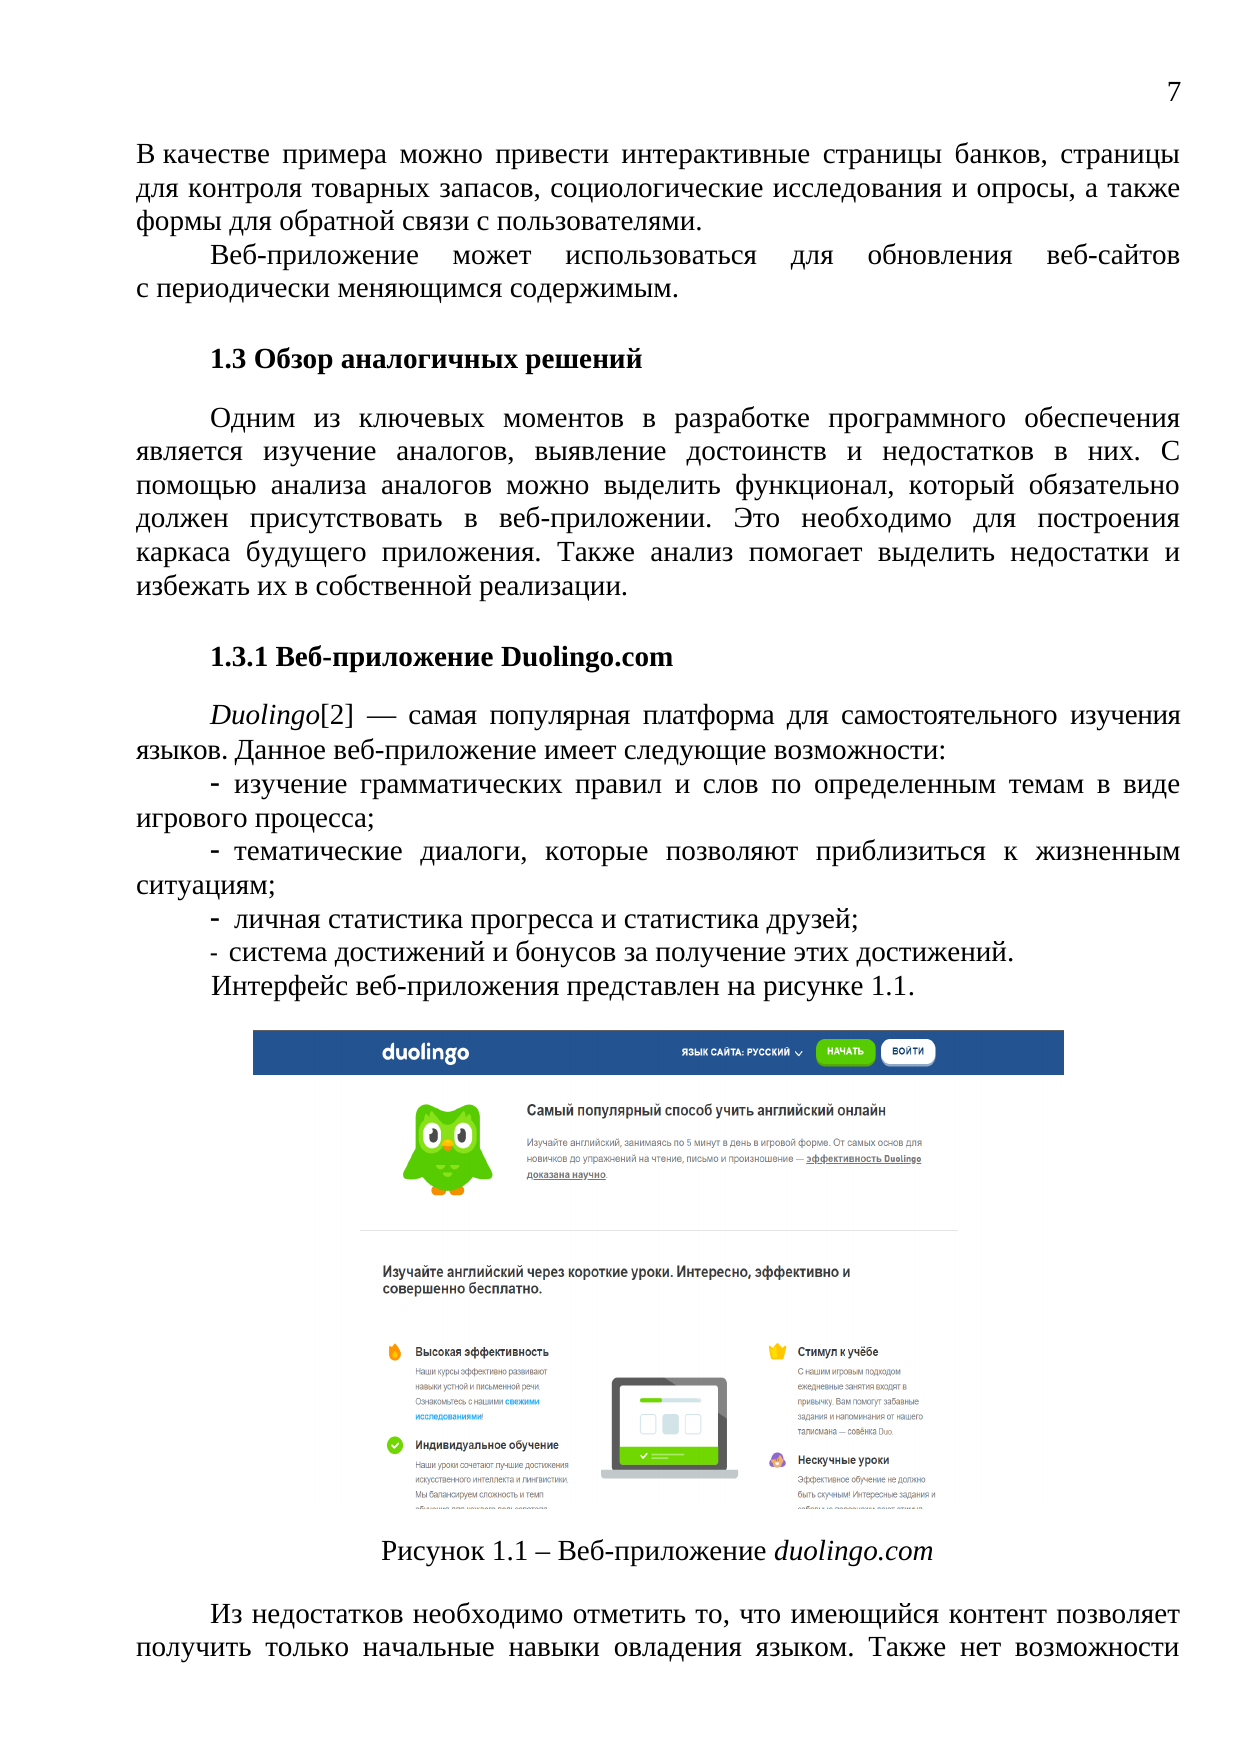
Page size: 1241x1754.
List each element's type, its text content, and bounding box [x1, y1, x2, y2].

text Рисунок 1.1 – Веб-приложение duolingo.com [136, 1533, 1181, 1567]
text Интерфейс веб-приложения представлен на рисунке 1.1. [136, 968, 1172, 1001]
list личная статистика прогресса и статистика друзей; [136, 901, 1181, 934]
list тематические диалоги, которые позволяют приблизиться к жизненным ситуациям; [136, 833, 1181, 901]
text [136, 1596, 1181, 1663]
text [136, 136, 1181, 237]
list изучение грамматических правил и слов по определенным темам в виде игрового процесса; [136, 766, 1181, 833]
list система достижений и бонусов за получение этих достижений. [136, 934, 1181, 968]
text Одним из ключевых моментов в разработке программного обеспечения является изучение аналогов, выявление достоинств и недостатков в них. С помощью анализа аналогов можно выделить функционал, который обязательно должен присутствовать в веб-приложении. Это необходимо для построения каркаса будущего приложения. Также анализ помогает выделить недостатки и избежать их в собственной реализации. [136, 400, 1181, 601]
picture [253, 1030, 1064, 1509]
subtitle 1.3.1 Веб-приложение Duolingo.com [136, 639, 1181, 672]
subtitle 1.3 Обзор аналогичных решений [136, 341, 1181, 375]
text Веб-приложение может использоваться для обновления веб-сайтов с периодически меняющимся содержимым. [136, 237, 1181, 304]
text Duolingo[2] — самая популярная платформа для самостоятельного изучения языков. Данное веб-приложение имеет следующие возможности: [136, 697, 1181, 766]
